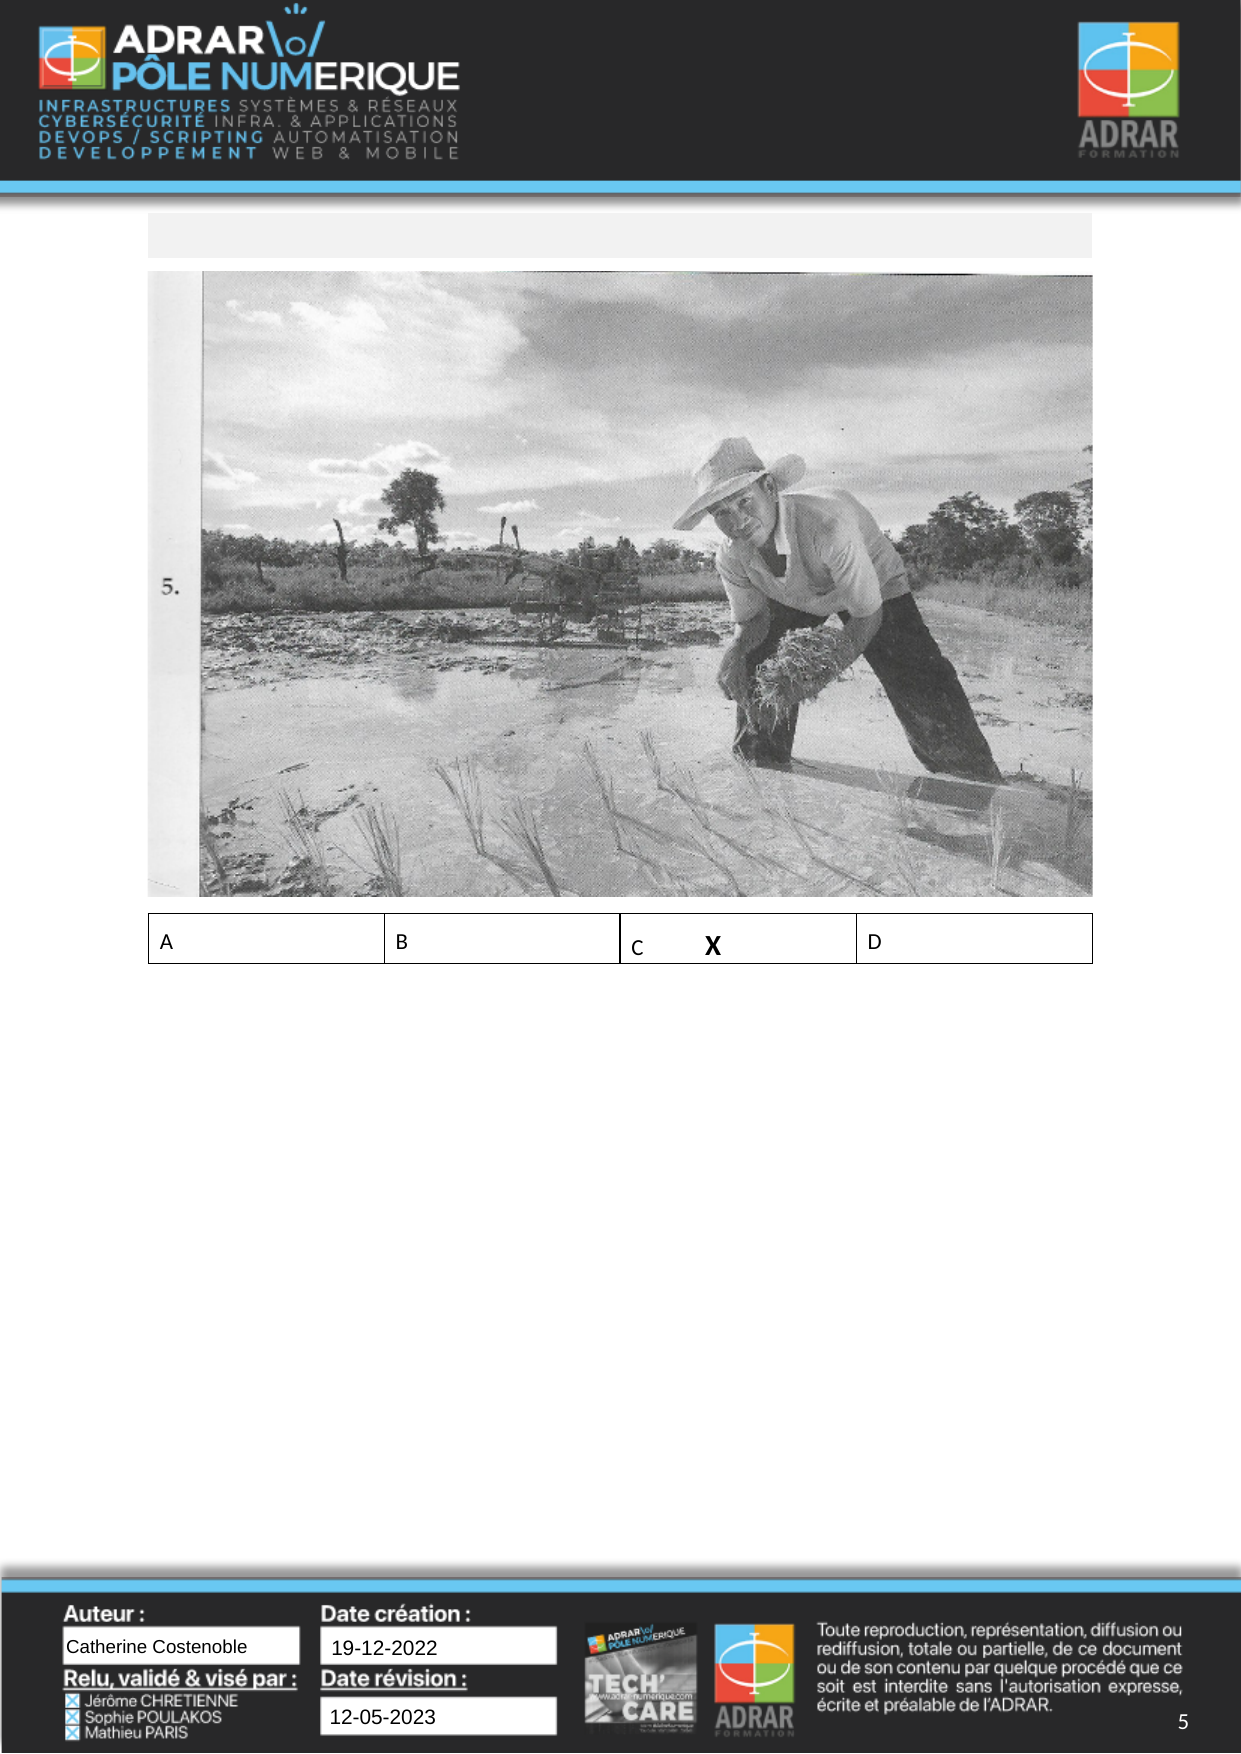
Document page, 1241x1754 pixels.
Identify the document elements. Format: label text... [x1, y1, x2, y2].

picture [0, 0, 1241, 197]
picture [1, 1577, 1241, 1753]
table_header D [857, 914, 1092, 962]
picture [147, 271, 1093, 897]
table_header A [149, 914, 384, 962]
table_header C X [621, 914, 856, 962]
table_header B [385, 914, 619, 962]
